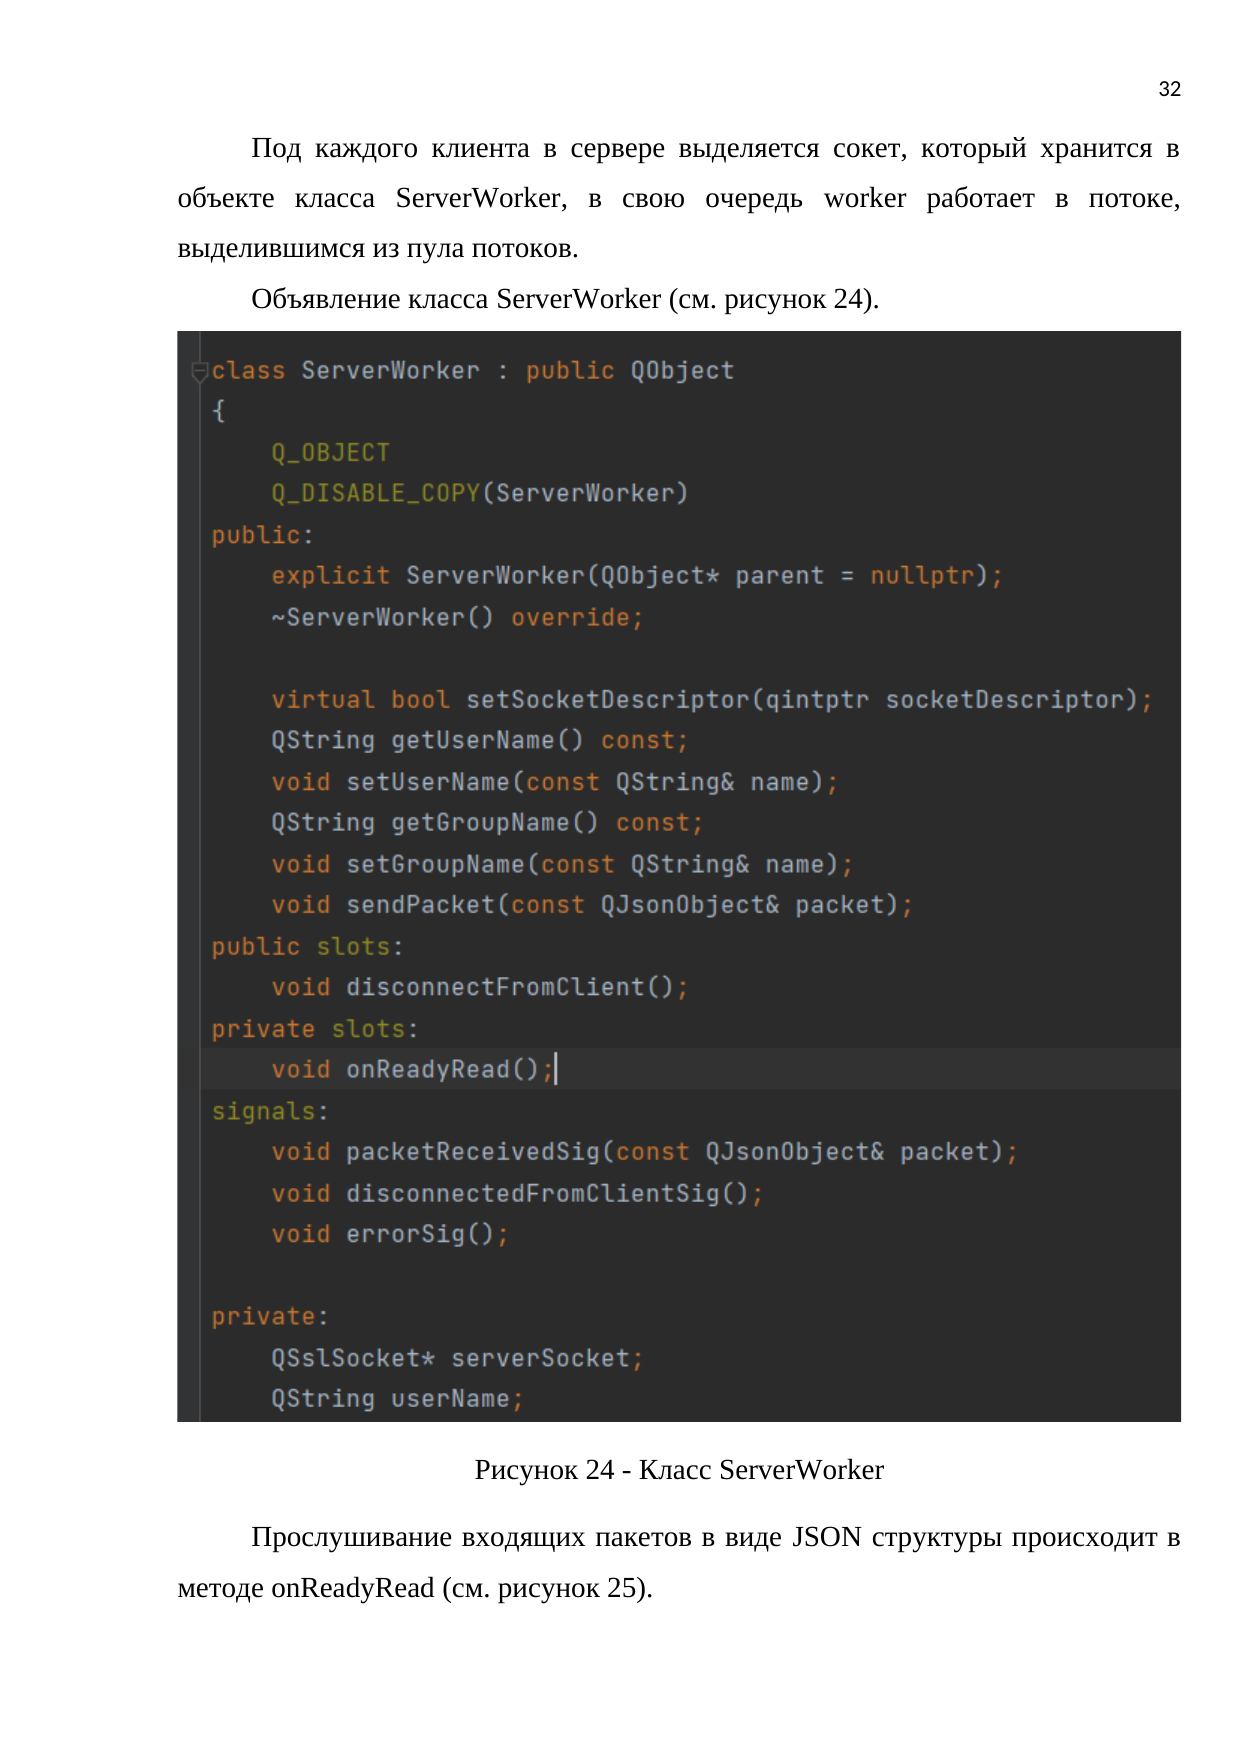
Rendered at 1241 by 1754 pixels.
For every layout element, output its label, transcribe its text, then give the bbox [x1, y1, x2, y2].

text Объявление класса ServerWorker (см. рисунок 24). [177, 281, 1181, 314]
text Прослушивание входящих пакетов в виде JSON структуры происходит в методе onReadyRead (см. рисунок 25). [177, 1519, 1181, 1603]
picture [177, 331, 1182, 1422]
text Рисунок 24 - Класс ServerWorker [177, 1452, 1181, 1486]
text Под каждого клиента в сервере выделяется сокет, который хранится в объекте класса ServerWorker, в свою очередь worker работает в потоке, выделившимся из пула потоков. [177, 130, 1181, 264]
